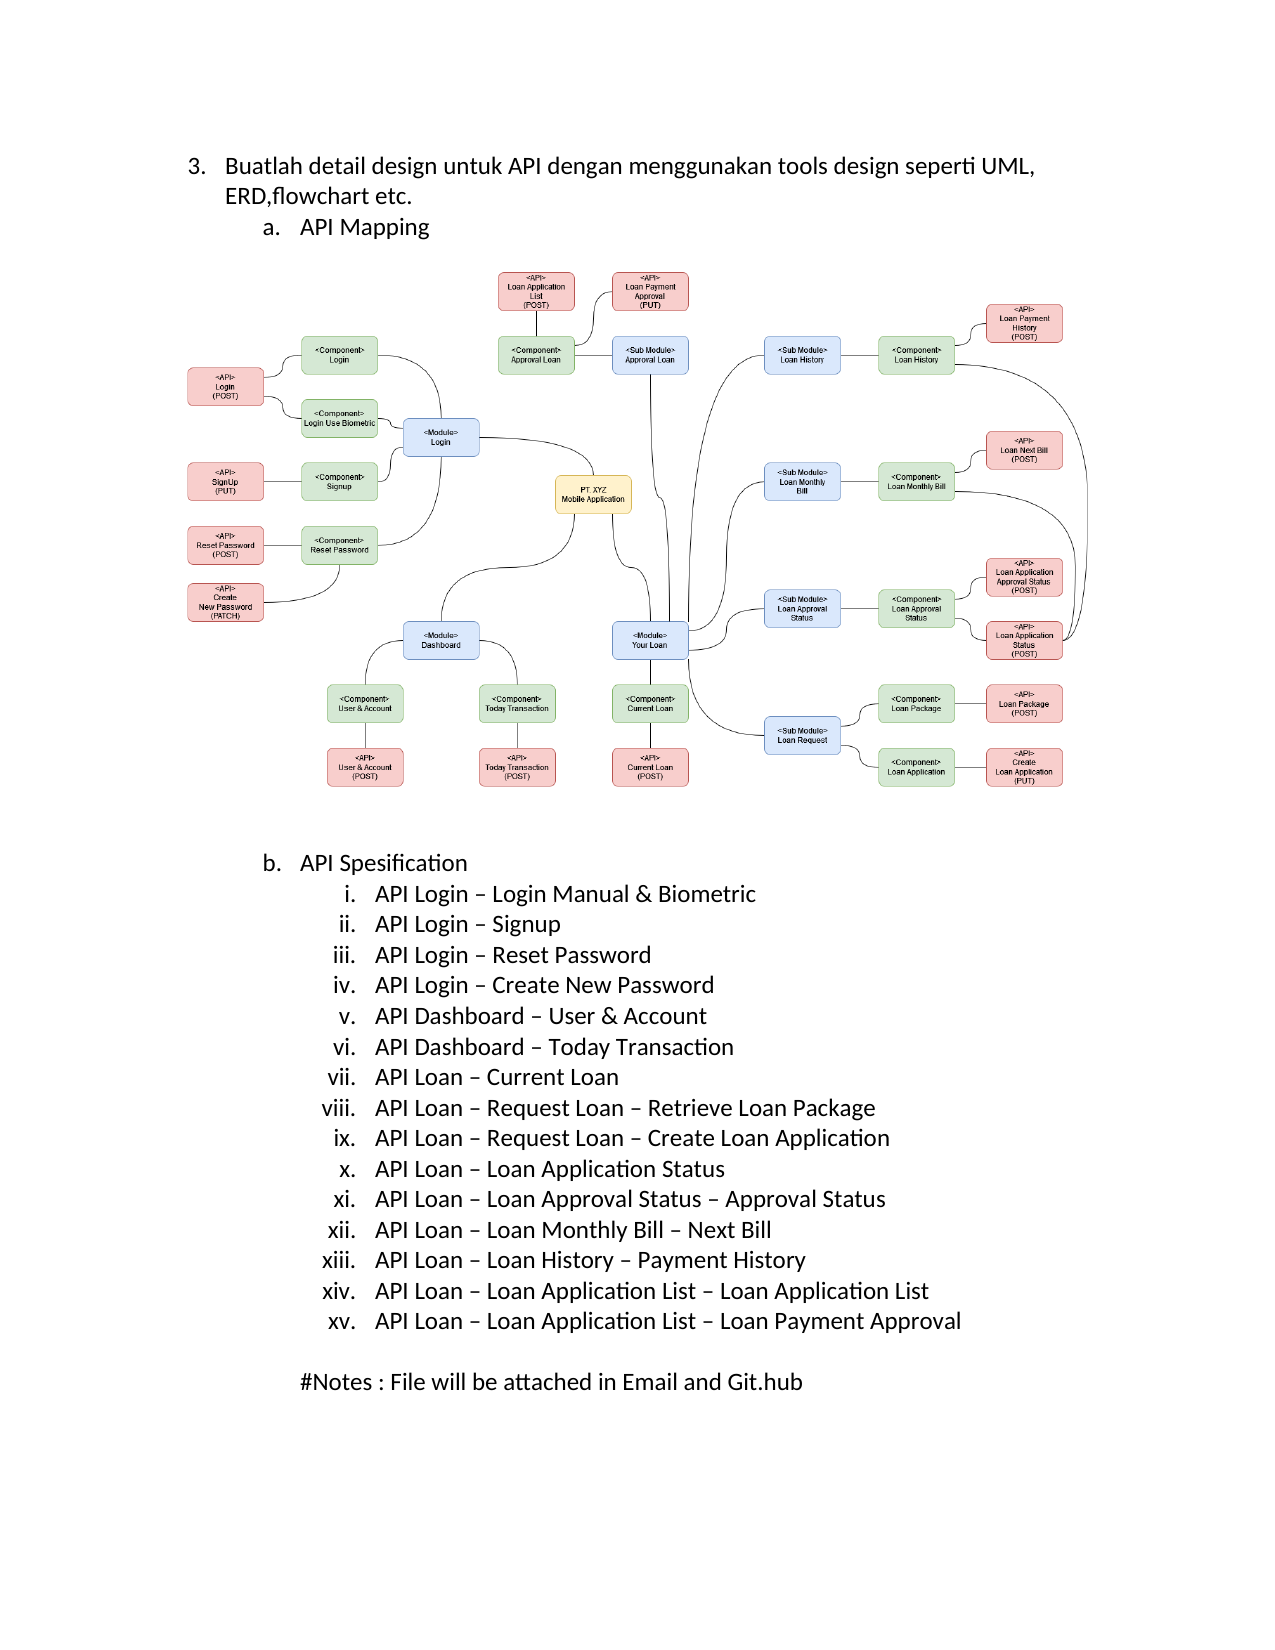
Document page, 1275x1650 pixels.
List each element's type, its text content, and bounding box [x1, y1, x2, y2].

list API Dashboard – User & Account [356, 1000, 1125, 1031]
list API Spesification [262, 847, 1125, 878]
list API Loan – Loan Monthly Bill – Next Bill [356, 1214, 1125, 1244]
list API Loan – Loan History – Payment History [356, 1244, 1125, 1275]
list #Notes : File will be attached in Email and Git.hub [300, 1366, 1125, 1397]
list API Login – Signup [356, 908, 1125, 939]
list API Loan – Current Loan [356, 1061, 1125, 1092]
list API Loan – Loan Application Status [356, 1153, 1125, 1183]
list API Loan – Request Loan – Retrieve Loan Package [356, 1092, 1125, 1122]
list API Loan – Loan Application List – Loan Application List [356, 1275, 1125, 1305]
list API Login – Reset Password [356, 939, 1125, 969]
list API Loan – Loan Approval Status – Approval Status [356, 1183, 1125, 1214]
list API Loan – Loan Application List – Loan Payment Approval [356, 1305, 1125, 1336]
list Buatlah detail design untuk API dengan menggunakan tools design seperti UML, ERD,flowchart etc. [187, 150, 1125, 211]
picture [187, 272, 1088, 787]
list API Loan – Request Loan – Create Loan Application [356, 1122, 1125, 1153]
list API Mapping [262, 211, 1125, 242]
list API Login – Create New Password [356, 969, 1125, 1000]
list API Dashboard – Today Transaction [356, 1031, 1125, 1061]
list API Login – Login Manual & Biometric [356, 878, 1125, 908]
